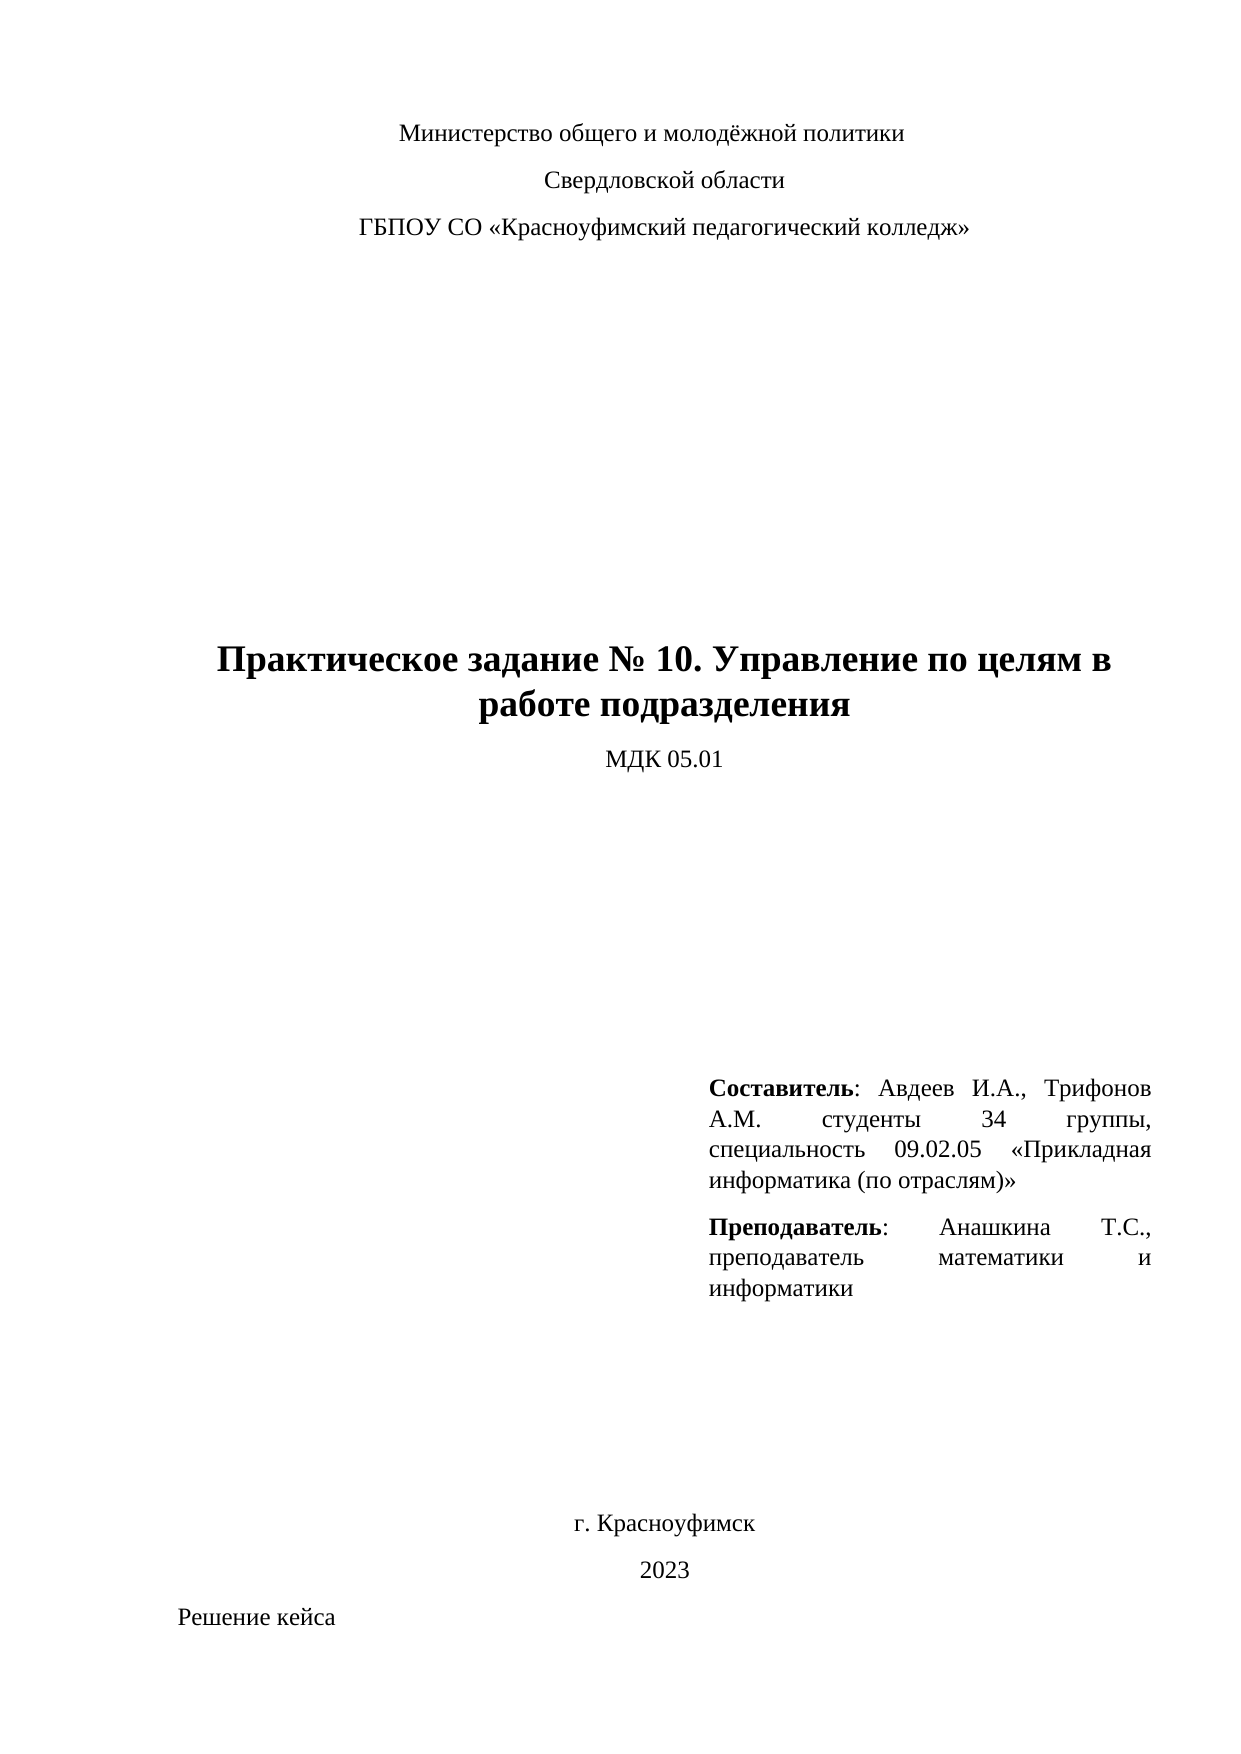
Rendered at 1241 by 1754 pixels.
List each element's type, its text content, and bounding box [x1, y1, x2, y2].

text Составитель: Авдеев И.А., Трифонов А.М. студенты 34 группы, специальность 09.02.05 «Прикладная информатика (по отраслям)» [709, 1073, 1152, 1193]
text Практическое задание № 10. Управление по целям в работе подразделения [177, 636, 1152, 725]
text Решение кейса [177, 1602, 1152, 1631]
text Свердловской области [177, 165, 1152, 194]
text ГБПОУ СО «Красноуфимский педагогический колледж» [177, 212, 1152, 241]
text 2023 [177, 1555, 1152, 1584]
text Министерство общего и молодёжной политики [325, 118, 1152, 147]
text Преподаватель: Анашкина Т.С., преподаватель математики и информатики [709, 1212, 1152, 1301]
text МДК 05.01 [177, 744, 1152, 773]
text г. Красноуфимск [177, 1508, 1152, 1537]
